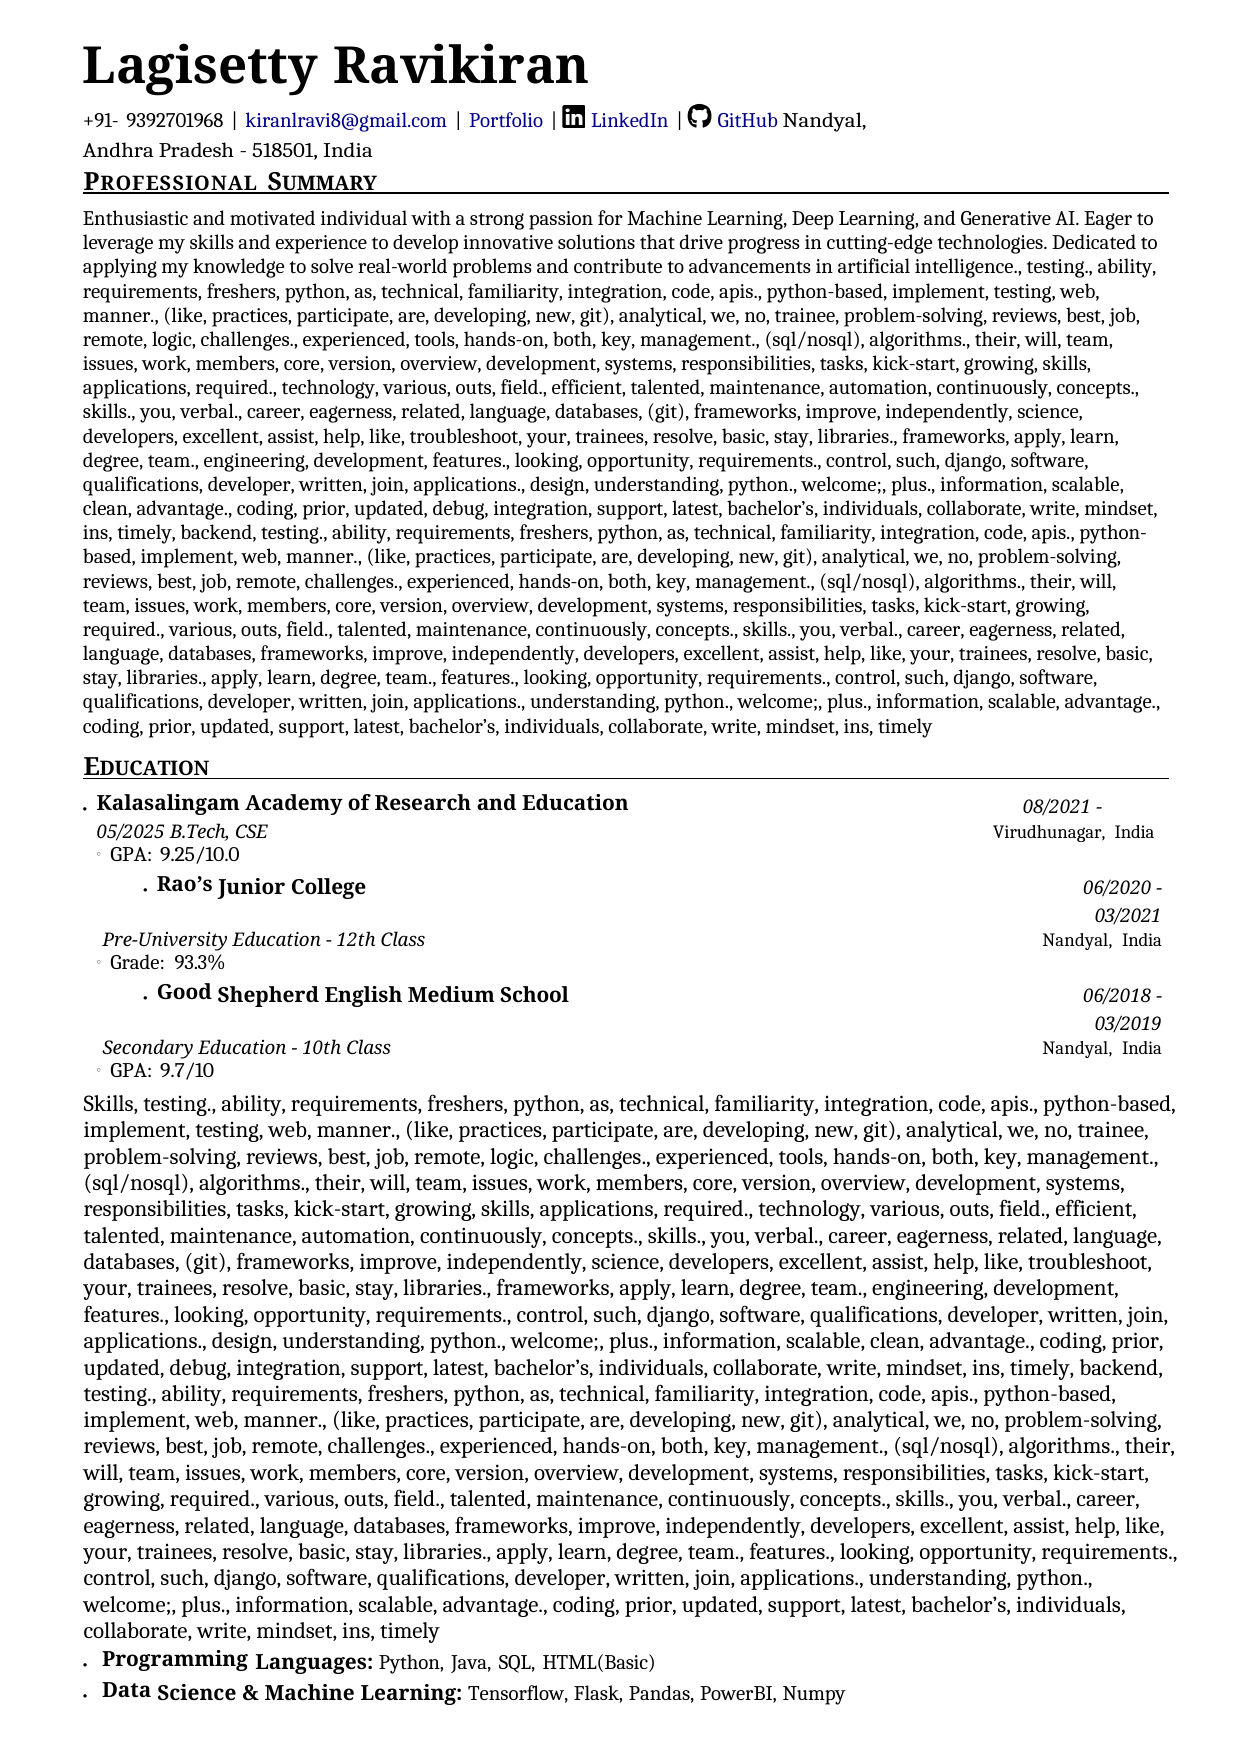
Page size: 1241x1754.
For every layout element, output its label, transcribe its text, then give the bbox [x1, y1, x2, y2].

subtitle Professional Summary [83, 169, 1181, 196]
text +91- 9392701968 | kiranlravi8@gmail.com | Portfolio | LinkedIn | GitHub Nandyal, Andhra Pradesh - 518501, India [83, 104, 901, 163]
text Skills, testing., ability, requirements, freshers, python, as, technical, familiarity, integration, code, apis., python-based, implement, testing, web, manner., (like, practices, participate, are, developing, new, git), analytical, we, no, trainee, problem-solving, reviews, best, job, remote, logic, challenges., experienced, tools, hands-on, both, key, management., (sql/nosql), algorithms., their, will, team, issues, work, members, core, version, overview, development, systems, responsibilities, tasks, kick-start, growing, skills, applications, required., technology, various, outs, field., efficient, talented, maintenance, automation, continuously, concepts., skills., you, verbal., career, eagerness, related, language, databases, (git), frameworks, improve, independently, science, developers, excellent, assist, help, like, troubleshoot, your, trainees, resolve, basic, stay, libraries., frameworks, apply, learn, degree, team., engineering, development, features., looking, opportunity, requirements., control, such, django, software, qualifications, developer, written, join, applications., design, understanding, python., welcome;, plus., information, scalable, clean, advantage., coding, prior, updated, debug, integration, support, latest, bachelor’s, individuals, collaborate, write, mindset, ins, timely, backend, testing., ability, requirements, freshers, python, as, technical, familiarity, integration, code, apis., python-based, implement, web, manner., (like, practices, participate, are, developing, new, git), analytical, we, no, problem-solving, reviews, best, job, remote, challenges., experienced, hands-on, both, key, management., (sql/nosql), algorithms., their, will, team, issues, work, members, core, version, overview, development, systems, responsibilities, tasks, kick-start, growing, required., various, outs, field., talented, maintenance, continuously, concepts., skills., you, verbal., career, eagerness, related, language, databases, frameworks, improve, independently, developers, excellent, assist, help, like, your, trainees, resolve, basic, stay, libraries., apply, learn, degree, team., features., looking, opportunity, requirements., control, such, django, software, qualifications, developer, written, join, applications., understanding, python., welcome;, plus., information, scalable, advantage., coding, prior, updated, support, latest, bachelor’s, individuals, collaborate, write, mindset, ins, timely [83, 1091, 1181, 1644]
text Secondary Education - 10th Class Nandyal, India [74, 1036, 1162, 1059]
title Lagisetty Ravikiran [83, 29, 1181, 98]
list Rao’s Junior College 06/2020 - 03/2021 [74, 872, 1162, 927]
list GPA: 9.25/10.0 [96, 844, 1181, 866]
list Kalasalingam Academy of Research and Education 08/2021 - 05/2025 B.Tech, CSE Virudhunagar, India [82, 790, 1162, 844]
list Programming Languages: Python, Java, SQL, HTML(Basic) [83, 1644, 1181, 1675]
text Pre-University Education - 12th Class Nandyal, India [74, 927, 1162, 951]
picture [687, 103, 712, 128]
list Data Science & Machine Learning: Tensorflow, Flask, Pandas, PowerBI, Numpy [83, 1675, 1181, 1707]
list Grade: 93.3% [96, 951, 1181, 974]
picture [562, 105, 585, 128]
subtitle Education [83, 749, 1181, 783]
list Good Shepherd English Medium School 06/2018 - 03/2019 [74, 980, 1162, 1036]
text Enthusiastic and motivated individual with a strong passion for Machine Learning, Deep Learning, and Generative AI. Eager to leverage my skills and experience to develop innovative solutions that drive progress in cutting-edge technologies. Dedicated to applying my knowledge to solve real-world problems and contribute to advancements in artificial intelligence., testing., ability, requirements, freshers, python, as, technical, familiarity, integration, code, apis., python-based, implement, testing, web, manner., (like, practices, participate, are, developing, new, git), analytical, we, no, trainee, problem-solving, reviews, best, job, remote, logic, challenges., experienced, tools, hands-on, both, key, management., (sql/nosql), algorithms., their, will, team, issues, work, members, core, version, overview, development, systems, responsibilities, tasks, kick-start, growing, skills, applications, required., technology, various, outs, field., efficient, talented, maintenance, automation, continuously, concepts., skills., you, verbal., career, eagerness, related, language, databases, (git), frameworks, improve, independently, science, developers, excellent, assist, help, like, troubleshoot, your, trainees, resolve, basic, stay, libraries., frameworks, apply, learn, degree, team., engineering, development, features., looking, opportunity, requirements., control, such, django, software, qualifications, developer, written, join, applications., design, understanding, python., welcome;, plus., information, scalable, clean, advantage., coding, prior, updated, debug, integration, support, latest, bachelor’s, individuals, collaborate, write, mindset, ins, timely, backend, testing., ability, requirements, freshers, python, as, technical, familiarity, integration, code, apis., python-based, implement, web, manner., (like, practices, participate, are, developing, new, git), analytical, we, no, problem-solving, reviews, best, job, remote, challenges., experienced, hands-on, both, key, management., (sql/nosql), algorithms., their, will, team, issues, work, members, core, version, overview, development, systems, responsibilities, tasks, kick-start, growing, required., various, outs, field., talented, maintenance, continuously, concepts., skills., you, verbal., career, eagerness, related, language, databases, frameworks, improve, independently, developers, excellent, assist, help, like, your, trainees, resolve, basic, stay, libraries., apply, learn, degree, team., features., looking, opportunity, requirements., control, such, django, software, qualifications, developer, written, join, applications., understanding, python., welcome;, plus., information, scalable, advantage., coding, prior, updated, support, latest, bachelor’s, individuals, collaborate, write, mindset, ins, timely [83, 207, 1165, 738]
list GPA: 9.7/10 [96, 1059, 1181, 1082]
